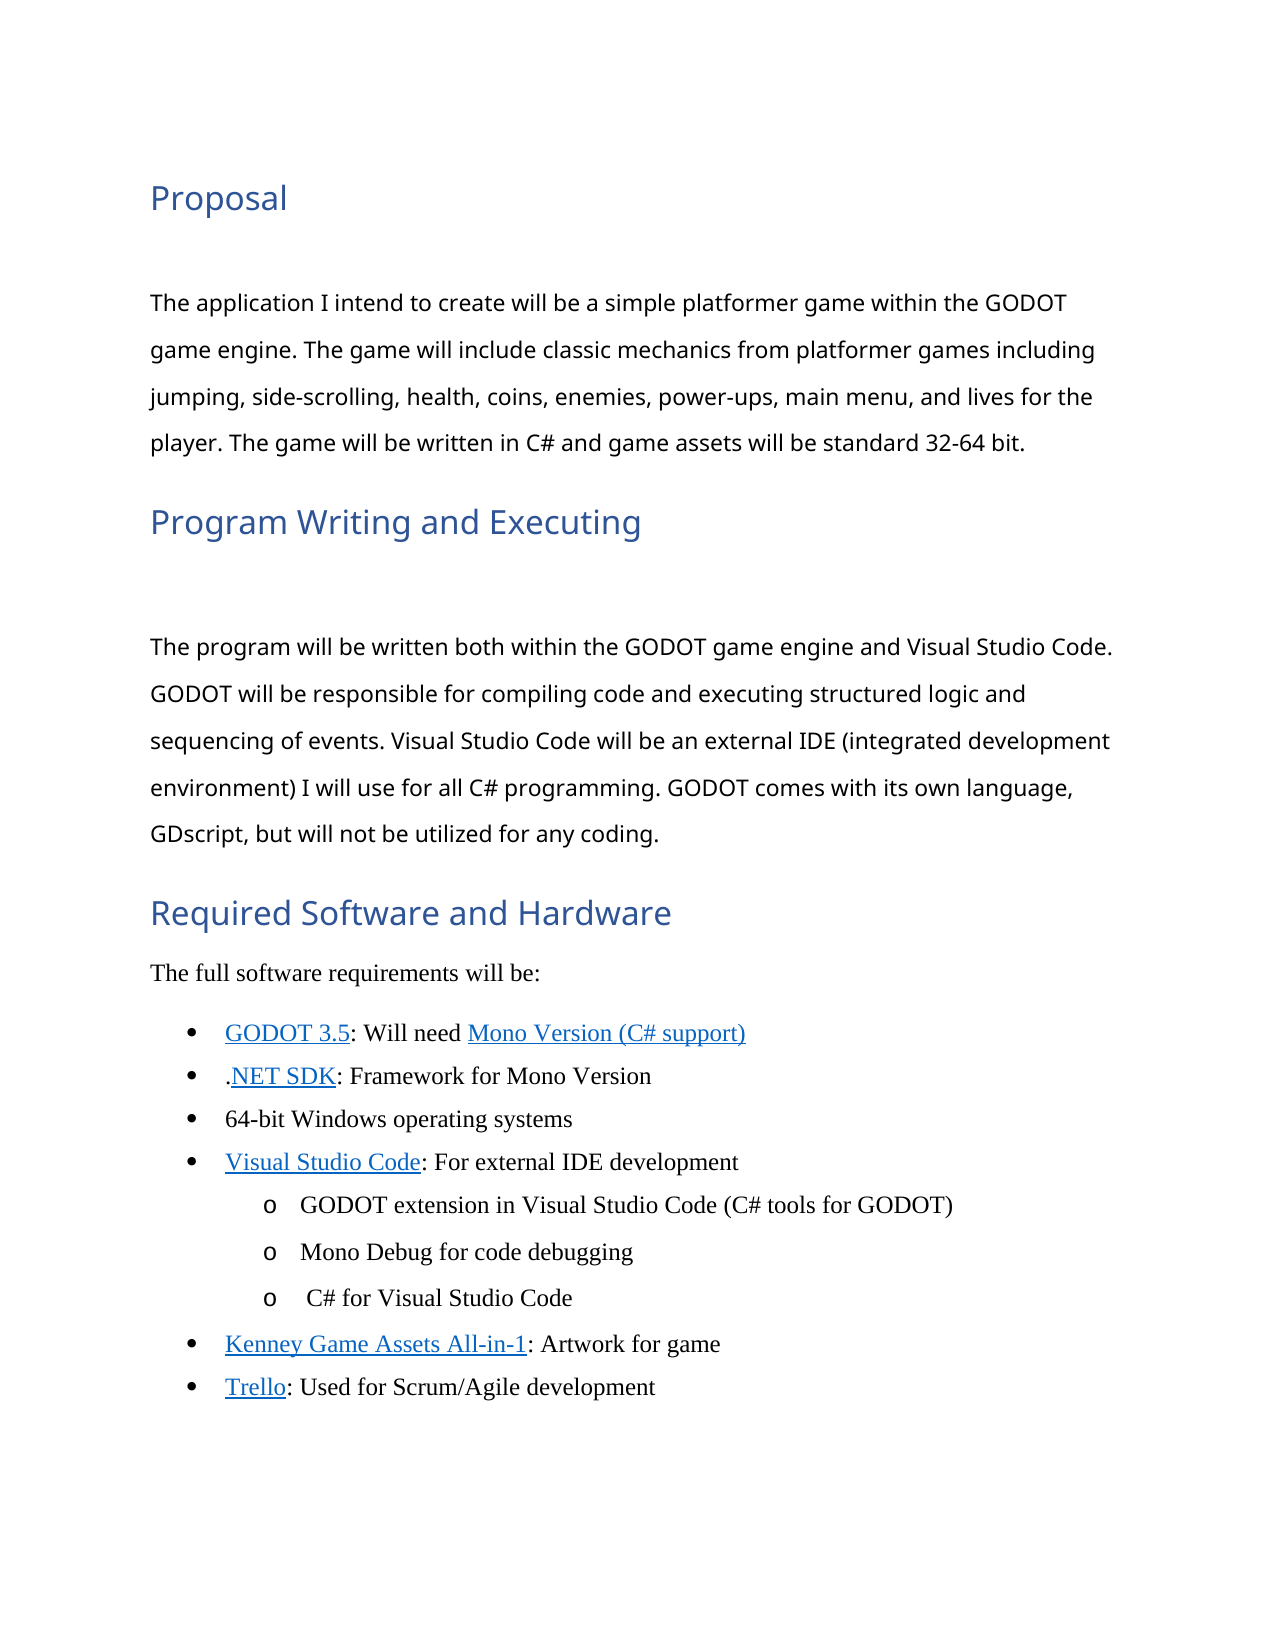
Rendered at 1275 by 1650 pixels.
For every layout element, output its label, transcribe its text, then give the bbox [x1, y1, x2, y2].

list Kenney Game Assets All-in-1: Artwork for game [187, 1329, 1125, 1358]
list Mono Debug for code debugging [262, 1237, 1125, 1268]
text The program will be written both within the GODOT game engine and Visual Studio Code. GODOT will be responsible for compiling code and executing structured logic and sequencing of events. Visual Studio Code will be an external IDE (integrated development environment) I will use for all C# programming. GODOT comes with its own language, GDscript, but will not be utilized for any coding. [150, 631, 1125, 849]
list 64-bit Windows operating systems [187, 1104, 1125, 1133]
subtitle Required Software and Hardware [150, 890, 1125, 936]
list GODOT extension in Visual Studio Code (C# tools for GODOT) [262, 1191, 1125, 1221]
subtitle Proposal [150, 175, 1125, 220]
list C# for Visual Studio Code [262, 1283, 1125, 1314]
list Trello: Used for Scrum/Agile development [187, 1372, 1125, 1401]
text The application I intend to create will be a simple platformer game within the GODOT game engine. The game will include classic mechanics from platformer games including jumping, side-scrolling, health, coins, enemies, power-ups, main menu, and lives for the player. The game will be written in C# and game assets will be standard 32-64 bit. [150, 287, 1125, 458]
list Visual Studio Code: For external IDE development [187, 1147, 1125, 1176]
list .NET SDK: Framework for Mono Version [187, 1061, 1125, 1090]
text The full software requirements will be: [150, 958, 1125, 987]
list GODOT 3.5: Will need Mono Version (C# support) [187, 1018, 1125, 1047]
subtitle Program Writing and Executing [150, 499, 1125, 544]
